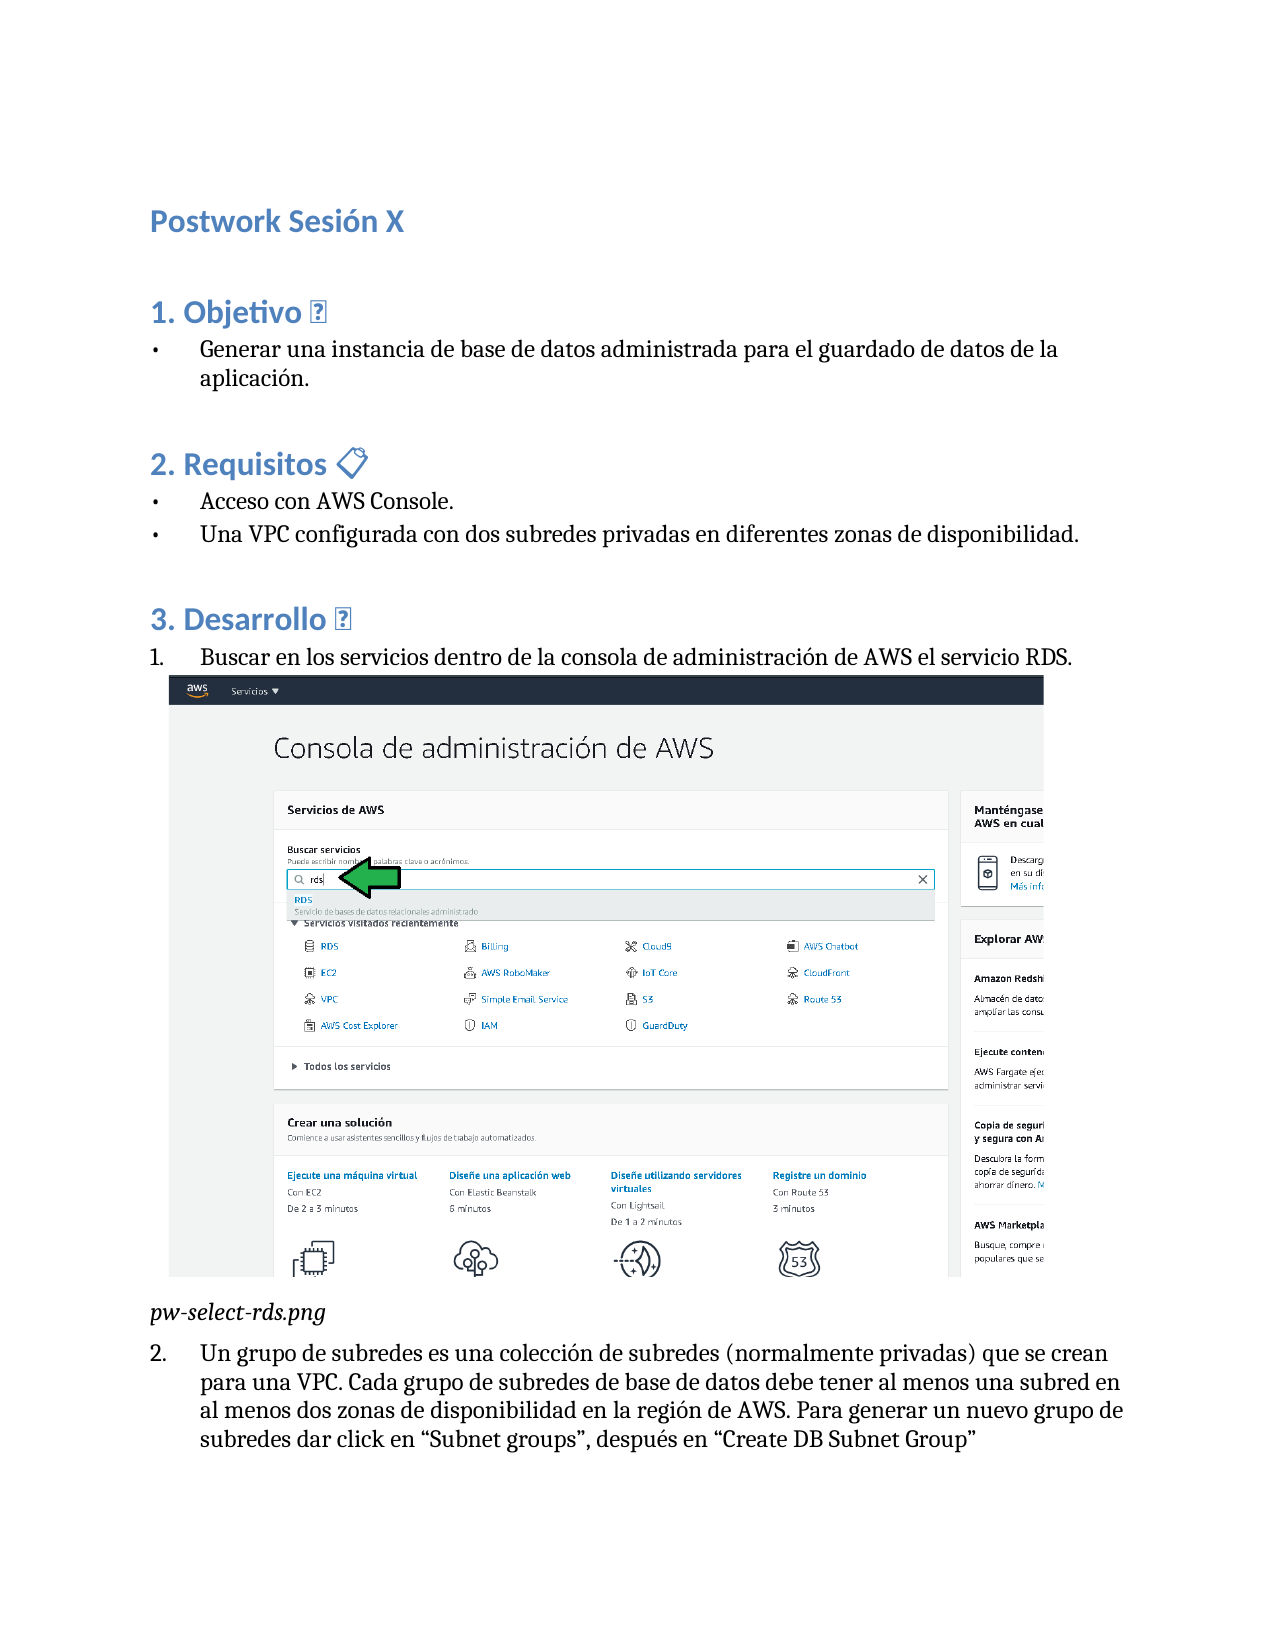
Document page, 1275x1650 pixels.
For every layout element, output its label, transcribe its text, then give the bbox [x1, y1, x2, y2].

subtitle 3. Desarrollo 📑 [150, 598, 1125, 639]
list Generar una instancia de base de datos administrada para el guardado de datos de la aplicación. [150, 335, 1125, 393]
list Acceso con AWS Console. [150, 487, 1125, 516]
picture [168, 675, 1044, 1277]
list Una VPC configurada con dos subredes privadas en diferentes zonas de disponibilidad. [150, 520, 1125, 548]
text pw-select-rds.png [150, 1297, 1125, 1326]
list Buscar en los servicios dentro de la consola de administración de AWS el servicio RDS. [150, 643, 1125, 672]
subtitle Postwork Sesión X [150, 200, 1125, 241]
list Un grupo de subredes es una colección de subredes (normalmente privadas) que se crean para una VPC. Cada grupo de subredes de base de datos debe tener al menos una subred en al menos dos zonas de disponibilidad en la región de AWS. Para generar un nuevo grupo de subredes dar click en “Subnet groups”, después en “Create DB Subnet Group” [150, 1339, 1125, 1454]
subtitle 2. Requisitos 📋 [150, 443, 1125, 483]
subtitle 1. Objetivo 🎯 [150, 291, 1125, 331]
